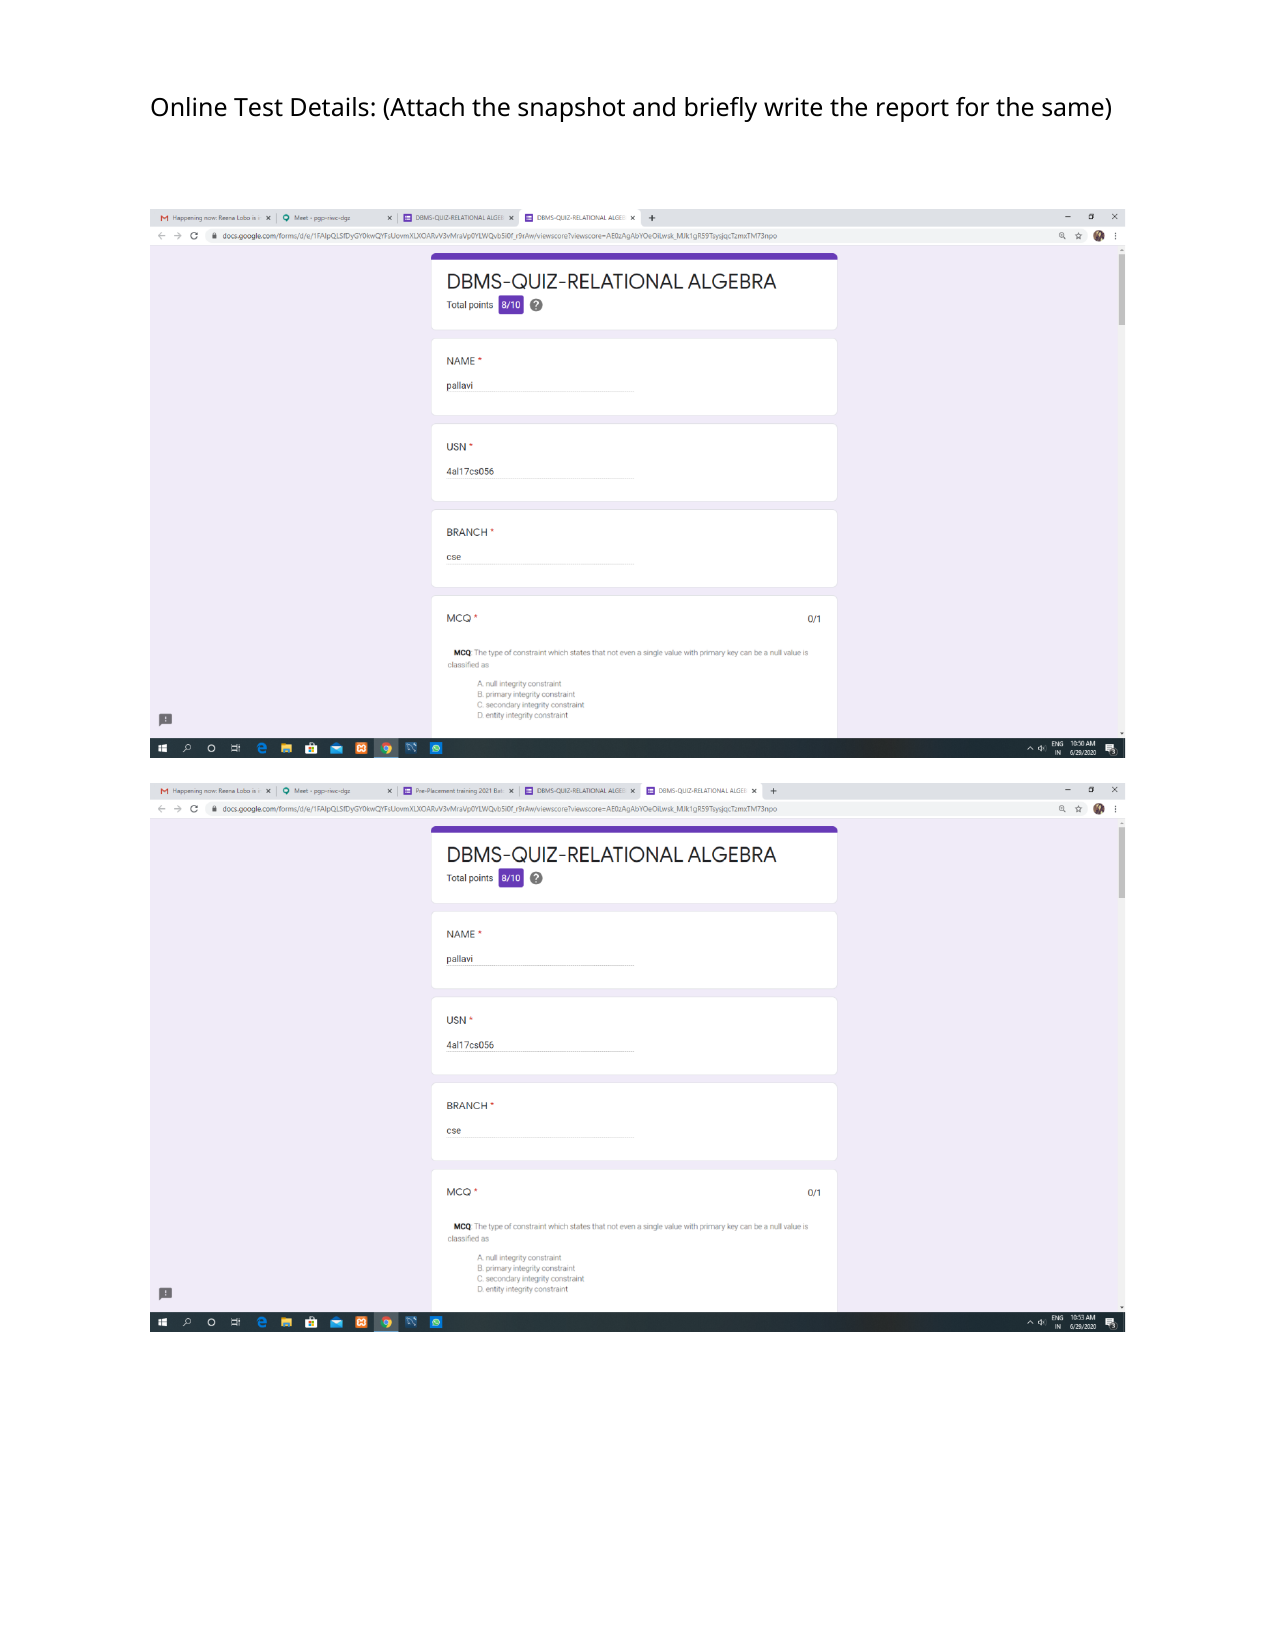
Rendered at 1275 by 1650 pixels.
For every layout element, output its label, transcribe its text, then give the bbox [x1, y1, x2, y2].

picture [150, 209, 1125, 758]
text Online Test Details: (Attach the snapshot and briefly write the report for the same) [150, 89, 1125, 124]
picture [150, 783, 1125, 1332]
